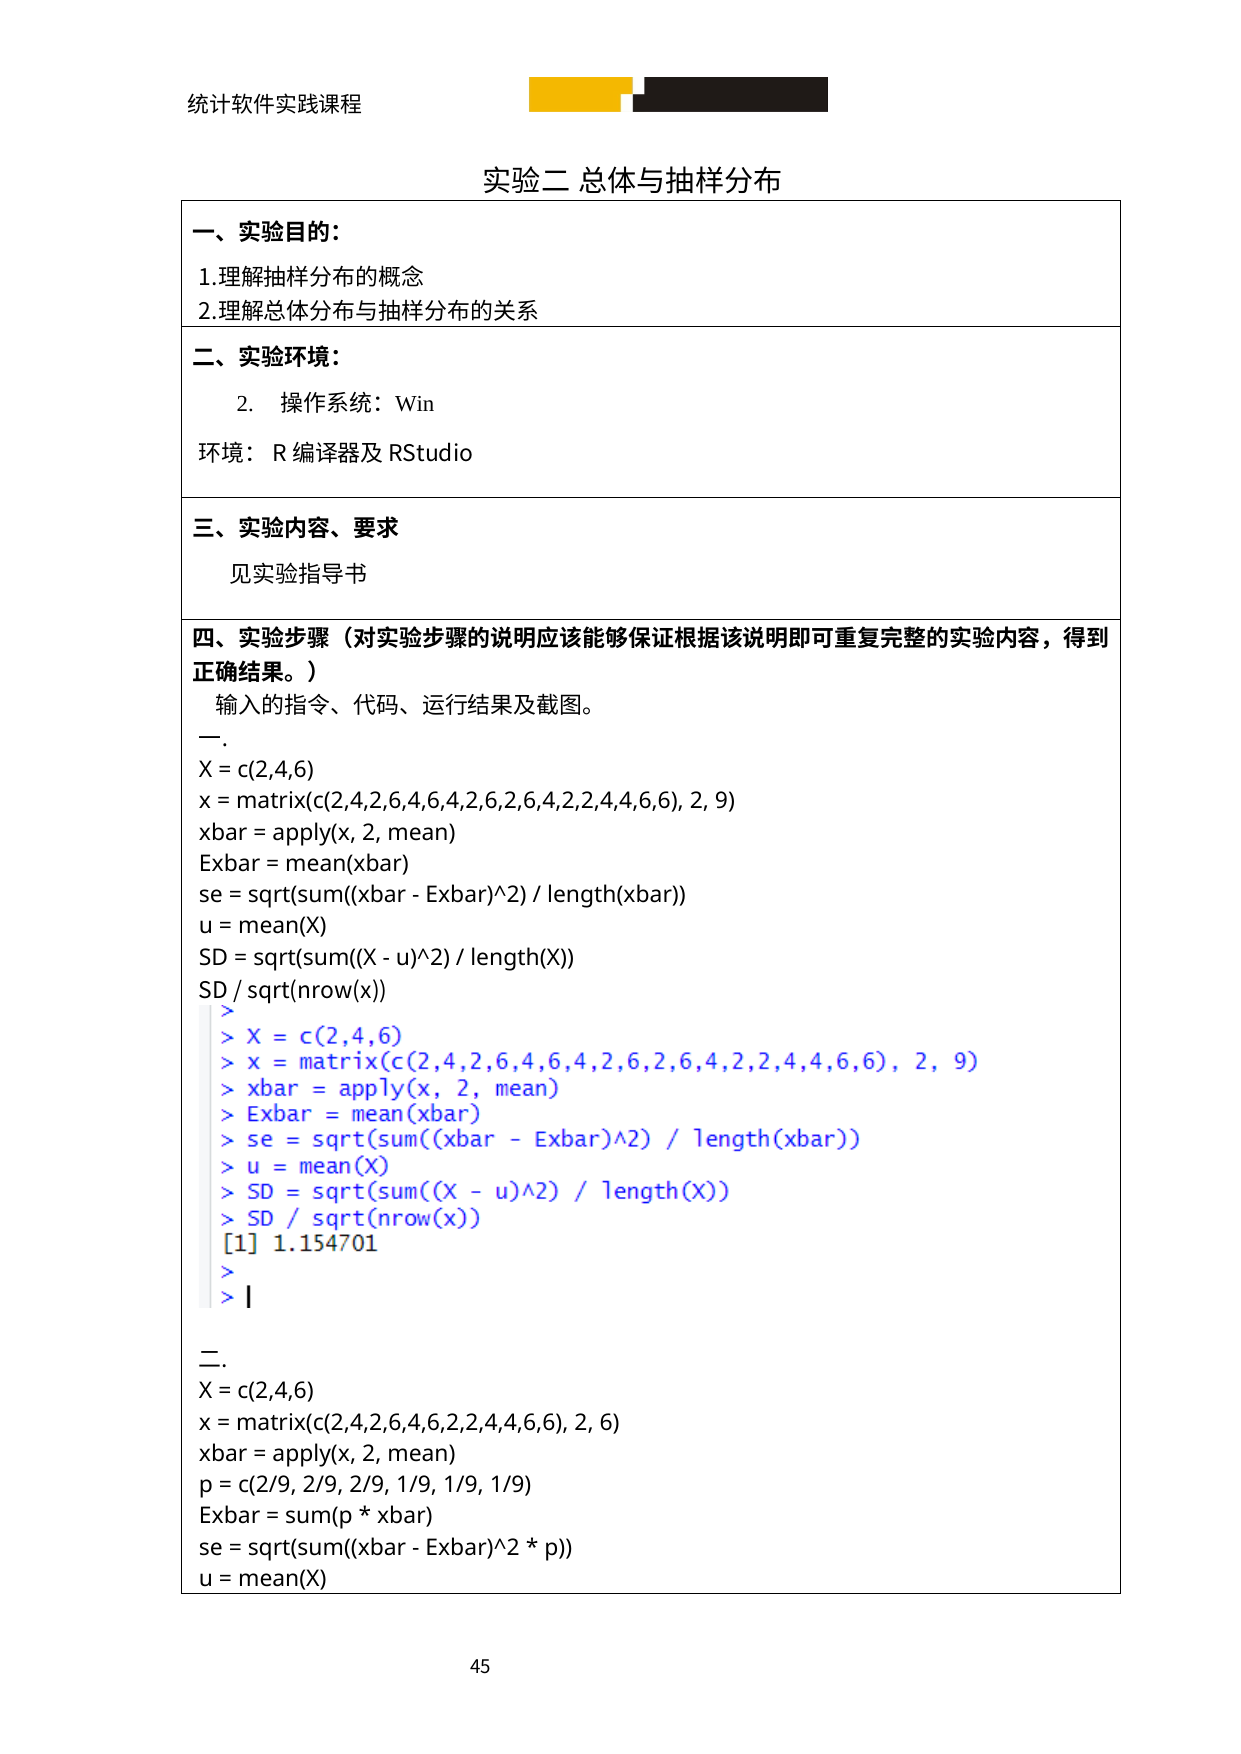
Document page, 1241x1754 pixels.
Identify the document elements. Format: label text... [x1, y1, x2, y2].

table_cell 二、实验环境： 操作系统：Win 环境： R编译器及RStudio [182, 327, 1120, 497]
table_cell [182, 620, 1120, 1593]
picture [528, 77, 828, 112]
table_cell 三、实验内容、要求 见实验指导书 [182, 498, 1120, 619]
table_header 一、实验目的： 1.理解抽样分布的概念 2.理解总体分布与抽样分布的关系 [182, 201, 1120, 326]
picture [198, 1005, 1065, 1308]
subtitle 实验二 总体与抽样分布 [212, 158, 1053, 200]
